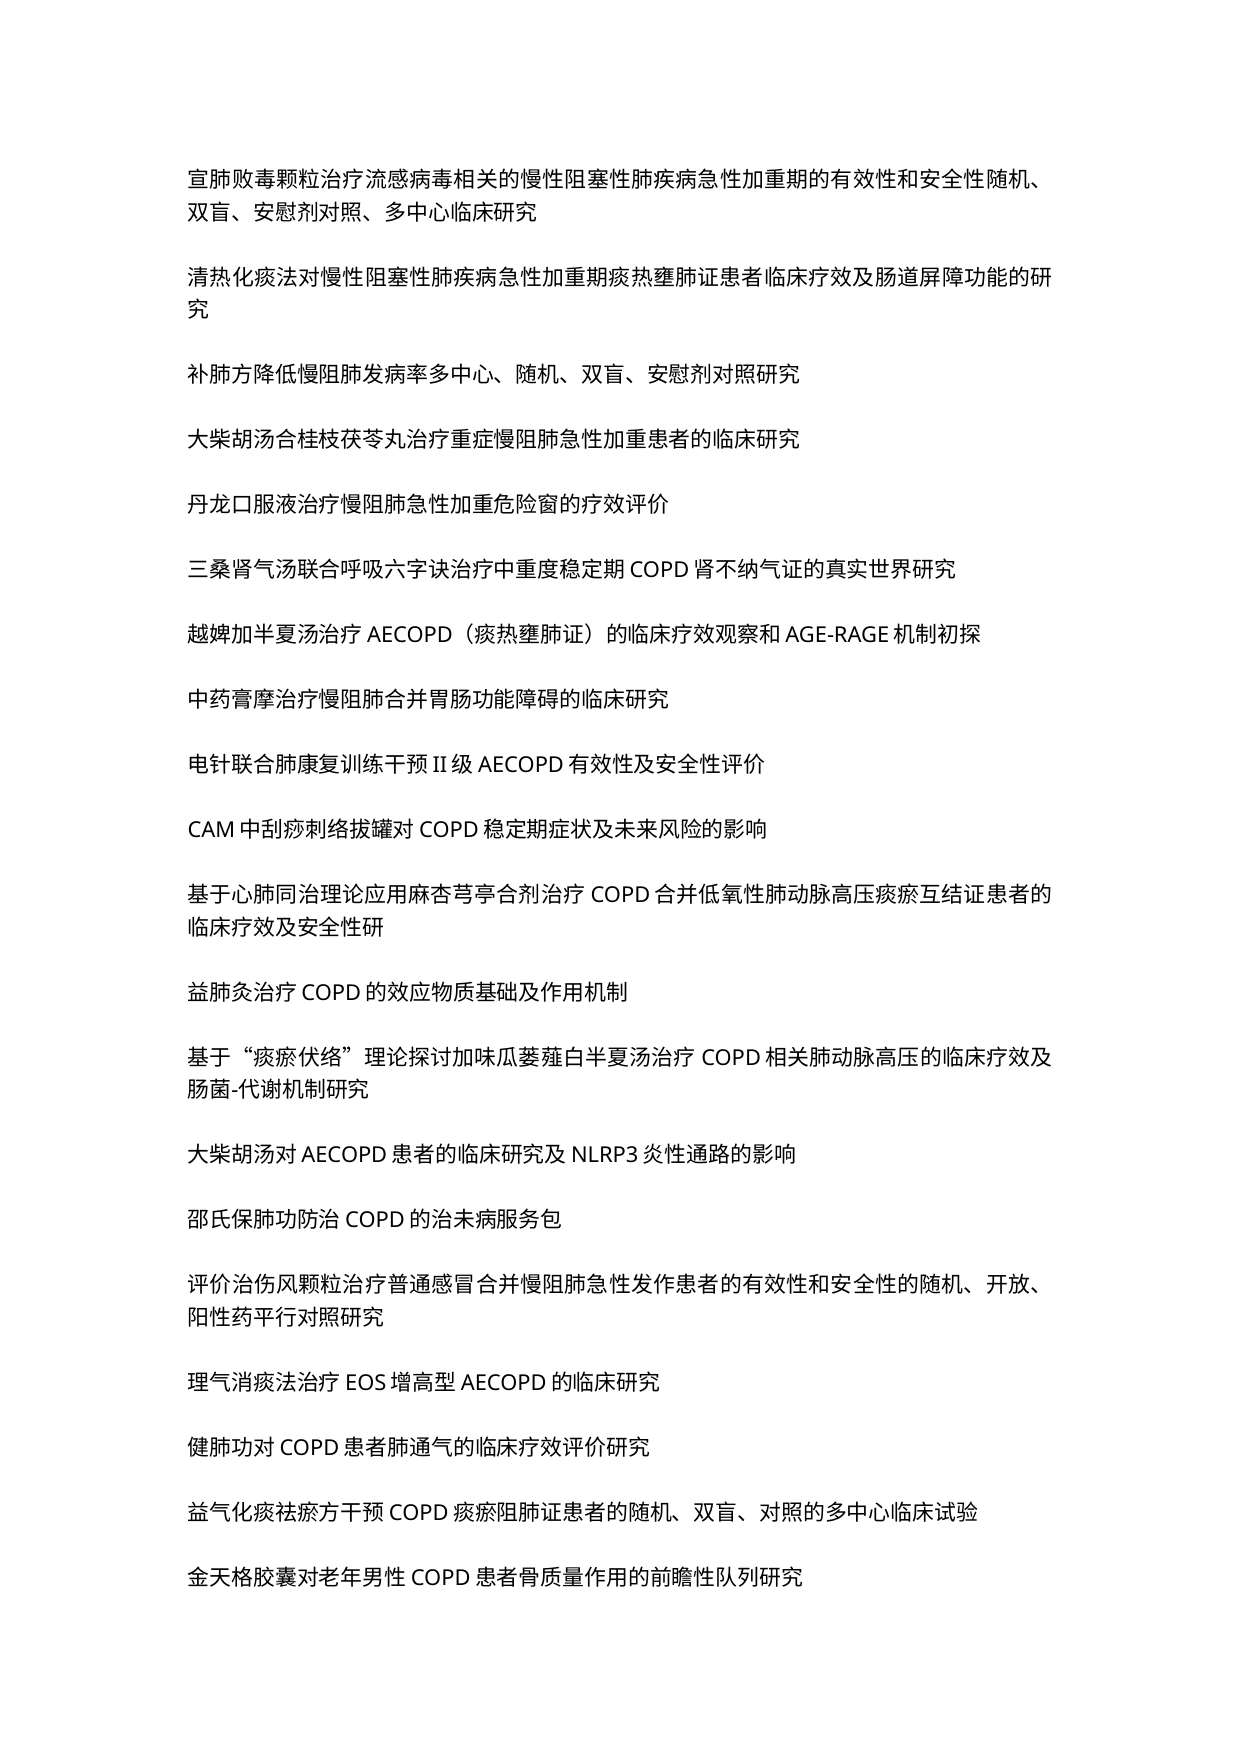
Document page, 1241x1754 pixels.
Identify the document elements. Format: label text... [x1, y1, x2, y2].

text 中药膏摩治疗慢阻肺合并胃肠功能障碍的临床研究 [187, 682, 1053, 714]
text 邵氏保肺功防治COPD的治未病服务包 [187, 1202, 1053, 1234]
text 宣肺败毒颗粒治疗流感病毒相关的慢性阻塞性肺疾病急性加重期的有效性和安全性随机、双盲、安慰剂对照、多中心临床研究 [187, 162, 1053, 227]
text 评价治伤风颗粒治疗普通感冒合并慢阻肺急性发作患者的有效性和安全性的随机、开放、阳性药平行对照研究 [187, 1267, 1053, 1332]
text 大柴胡汤合桂枝茯苓丸治疗重症慢阻肺急性加重患者的临床研究 [187, 422, 1053, 454]
text 理气消痰法治疗EOS增高型AECOPD的临床研究 [187, 1364, 1053, 1397]
text 丹龙口服液治疗慢阻肺急性加重危险窗的疗效评价 [187, 487, 1053, 519]
text 清热化痰法对慢性阻塞性肺疾病急性加重期痰热壅肺证患者临床疗效及肠道屏障功能的研究 [187, 259, 1053, 324]
text 大柴胡汤对AECOPD患者的临床研究及NLRP3炎性通路的影响 [187, 1137, 1053, 1169]
text 健肺功对COPD患者肺通气的临床疗效评价研究 [187, 1429, 1053, 1462]
text 益气化痰祛瘀方干预COPD痰瘀阻肺证患者的随机、双盲、对照的多中心临床试验 [187, 1494, 1053, 1527]
text 基于“痰瘀伏络”理论探讨加味瓜蒌薤白半夏汤治疗COPD相关肺动脉高压的临床疗效及肠菌-代谢机制研究 [187, 1039, 1053, 1104]
text 益肺灸治疗COPD的效应物质基础及作用机制 [187, 974, 1053, 1007]
text 补肺方降低慢阻肺发病率多中心、随机、双盲、安慰剂对照研究 [187, 357, 1053, 389]
text 越婢加半夏汤治疗AECOPD（痰热壅肺证）的临床疗效观察和AGE-RAGE机制初探 [187, 617, 1053, 649]
text 金天格胶囊对老年男性COPD患者骨质量作用的前瞻性队列研究 [187, 1559, 1053, 1592]
text 三桑肾气汤联合呼吸六字诀治疗中重度稳定期COPD肾不纳气证的真实世界研究 [187, 552, 1053, 584]
text CAM中刮痧刺络拔罐对COPD稳定期症状及未来风险的影响 [187, 812, 1053, 844]
text 基于心肺同治理论应用麻杏芎亭合剂治疗COPD合并低氧性肺动脉高压痰瘀互结证患者的临床疗效及安全性研 [187, 877, 1053, 942]
text 电针联合肺康复训练干预II级AECOPD有效性及安全性评价 [187, 747, 1053, 779]
